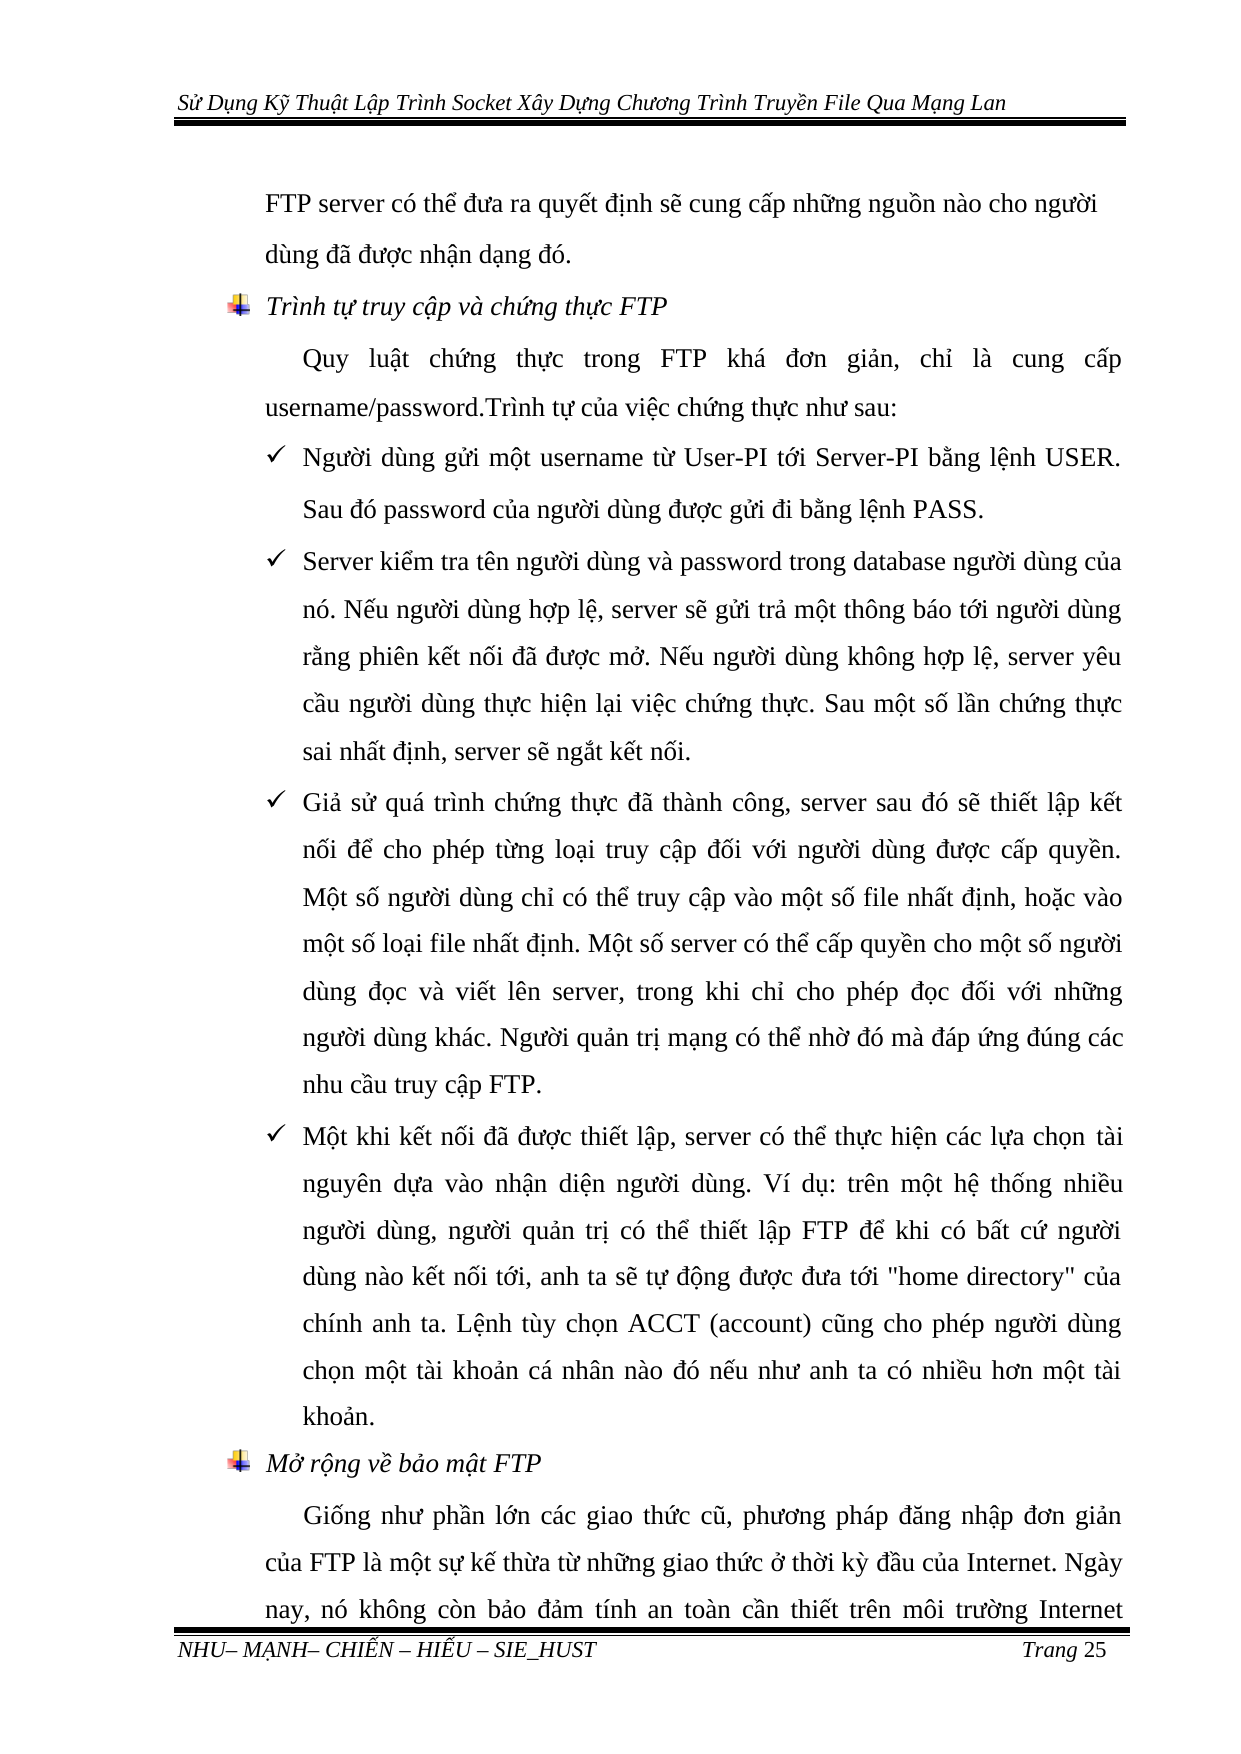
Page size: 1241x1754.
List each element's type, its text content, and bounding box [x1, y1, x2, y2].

list Người dùng gửi một username từ User-PI tới Server-PI bằng lệnh USER. Sau đó password của người dùng được gửi đi bằng lệnh PASS. [265, 441, 1123, 524]
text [265, 1499, 1123, 1624]
list Giả sử quá trình chứng thực đã thành công, server sau đó sẽ thiết lập kết nối để cho phép từng loại truy cập đối với người dùng được cấp quyền. Một số người dùng chỉ có thể truy cập vào một số file nhất định, hoặc vào một số loại file nhất định. Một số server có thể cấp quyền cho một số người dùng đọc và viết lên server, trong khi chỉ cho phép đọc đối với những người dùng khác. Người quản trị mạng có thể nhờ đó mà đáp ứng đúng các nhu cầu truy cập FTP. [265, 787, 1124, 1100]
list Một khi kết nối đã được thiết lập, server có thể thực hiện các lựa chọn tài nguyên dựa vào nhận diện người dùng. Ví dụ: trên một hệ thống nhiều người dùng, người quản trị có thể thiết lập FTP để khi có bất cứ người dùng nào kết nối tới, anh ta sẽ tự động được đưa tới "home directory" của chính anh ta. Lệnh tùy chọn ACCT (account) cũng cho phép người dùng chọn một tài khoản cá nhân nào đó nếu như anh ta có nhiều hơn một tài khoản. [265, 1120, 1123, 1432]
list Server kiểm tra tên người dùng và password trong database người dùng của nó. Nếu người dùng hợp lệ, server sẽ gửi trả một thông báo tới người dùng rằng phiên kết nối đã được mở. Nếu người dùng không hợp lệ, server yêu cầu người dùng thực hiện lại việc chứng thực. Sau một số lần chứng thực sai nhất định, server sẽ ngắt kết nối. [265, 545, 1123, 766]
text FTP server có thể đưa ra quyết định sẽ cung cấp những nguồn nào cho người dùng đã được nhận dạng đó. [265, 187, 1123, 269]
text Trình tự truy cập và chứng thực FTP [227, 290, 1213, 321]
picture [227, 292, 250, 316]
text Quy luật chứng thực trong FTP khá đơn giản, chỉ là cung cấp username/password.Trình tự của việc chứng thực như sau: [265, 342, 1122, 423]
text Mở rộng về bảo mật FTP [227, 1447, 1213, 1478]
picture [227, 1449, 250, 1472]
